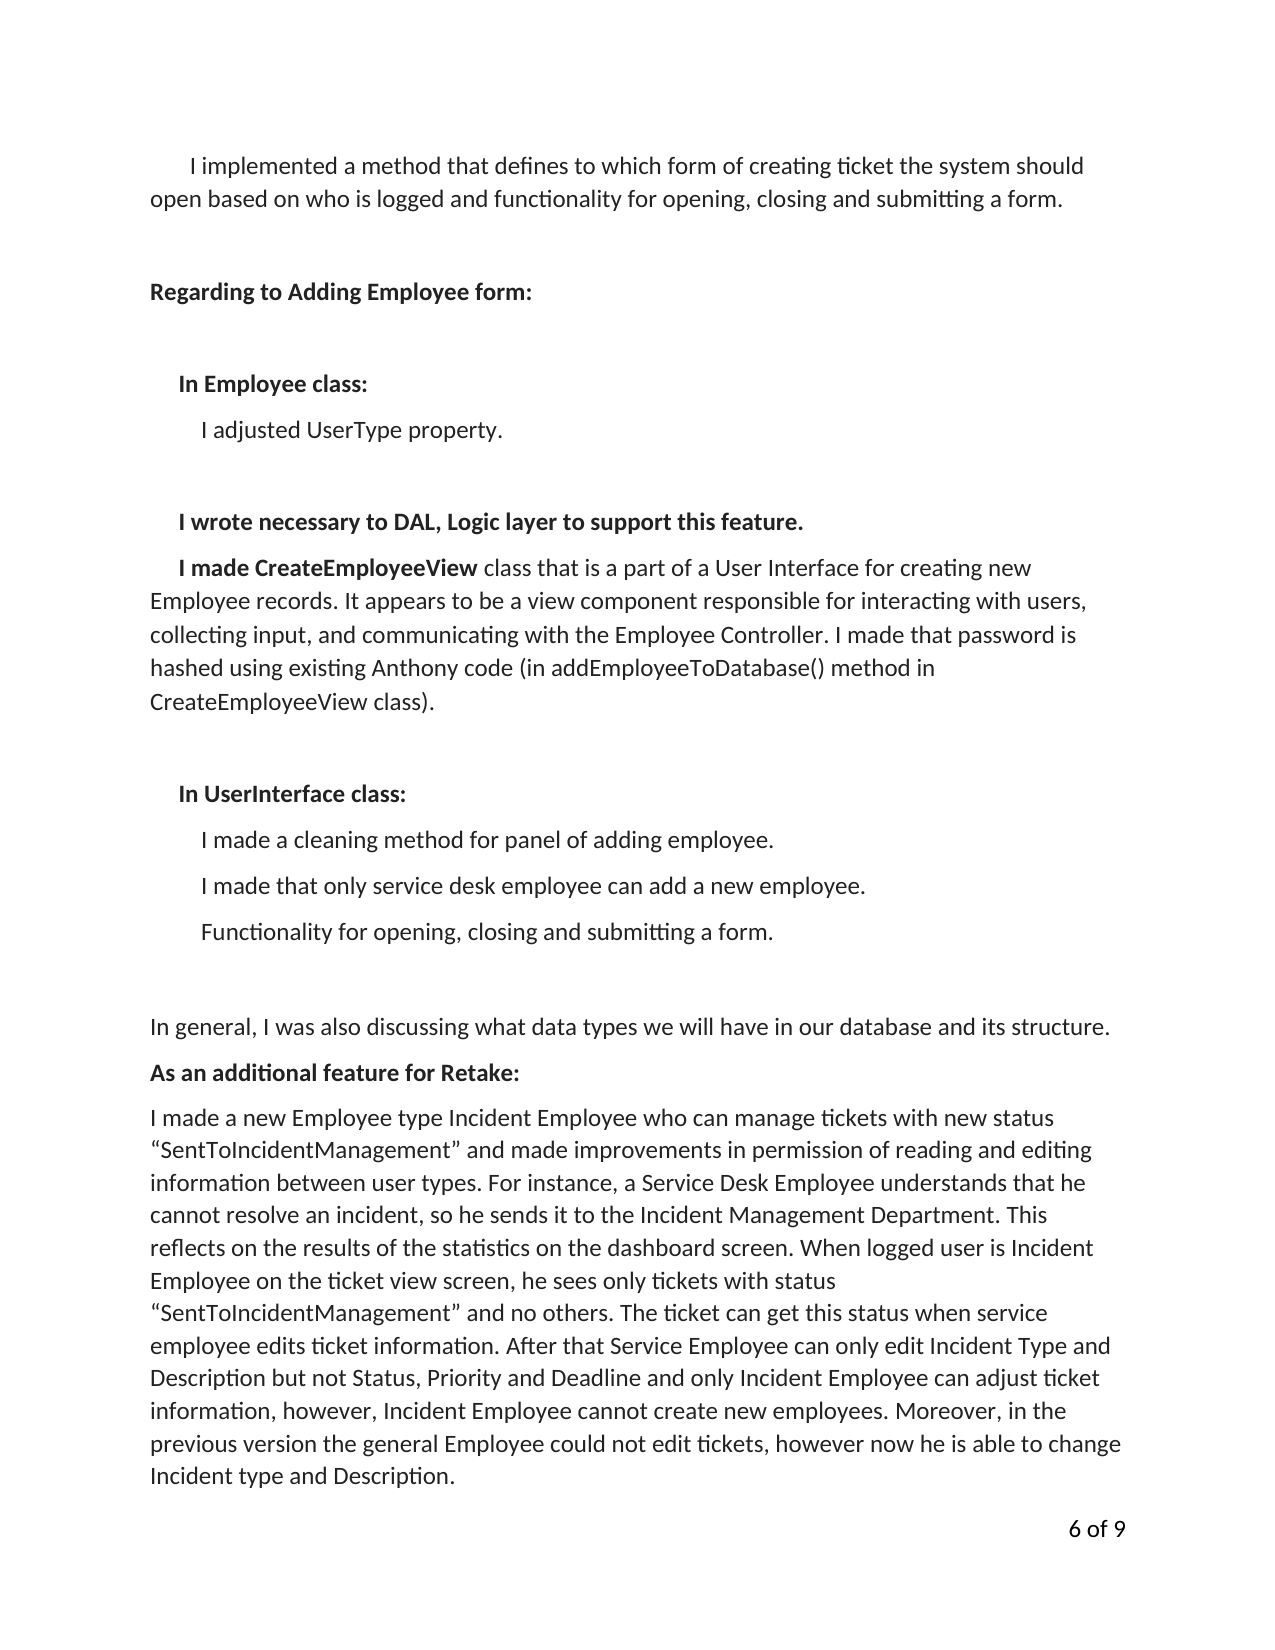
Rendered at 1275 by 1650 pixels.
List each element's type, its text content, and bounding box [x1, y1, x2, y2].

text In Employee class: [150, 368, 1125, 398]
text I implemented a method that defines to which form of creating ticket the system should open based on who is logged and functionality for opening, closing and submitting a form. [150, 150, 1125, 214]
text I made a cleaning method for panel of adding employee. [150, 824, 1125, 855]
text Regarding to Adding Employee form: [150, 276, 1125, 306]
text I wrote necessary to DAL, Logic layer to support this feature. [150, 506, 1125, 536]
text I made a new Employee type Incident Employee who can manage tickets with new status “SentToIncidentManagement” and made improvements in permission of reading and editing information between user types. For instance, a Service Desk Employee understands that he cannot resolve an incident, so he sends it to the Incident Management Department. This reflects on the results of the statistics on the dashboard screen. When logged user is Incident Employee on the ticket view screen, he sees only tickets with status “SentToIncidentManagement” and no others. The ticket can get this status when service employee edits ticket information. After that Service Employee can only edit Incident Type and Description but not Status, Priority and Deadline and only Incident Employee can adjust ticket information, however, Incident Employee cannot create new employees. Moreover, in the previous version the general Employee could not edit tickets, however now he is able to change Incident type and Description. [150, 1102, 1125, 1491]
text In UserInterface class: [150, 778, 1125, 809]
text I made CreateEmployeeView class that is a part of a User Interface for creating new Employee records. It appears to be a view component responsible for interacting with users, collecting input, and communicating with the Employee Controller. I made that password is hashed using existing Anthony code (in addEmployeeToDatabase() method in CreateEmployeeView class). [150, 552, 1125, 717]
text I adjusted UserType property. [150, 414, 1125, 444]
text I made that only service desk employee can add a new employee. [150, 870, 1125, 901]
text Functionality for opening, closing and submitting a form. [150, 916, 1125, 947]
text As an additional feature for Retake: [150, 1057, 1125, 1087]
text In general, I was also discussing what data types we will have in our database and its structure. [150, 1012, 1125, 1042]
